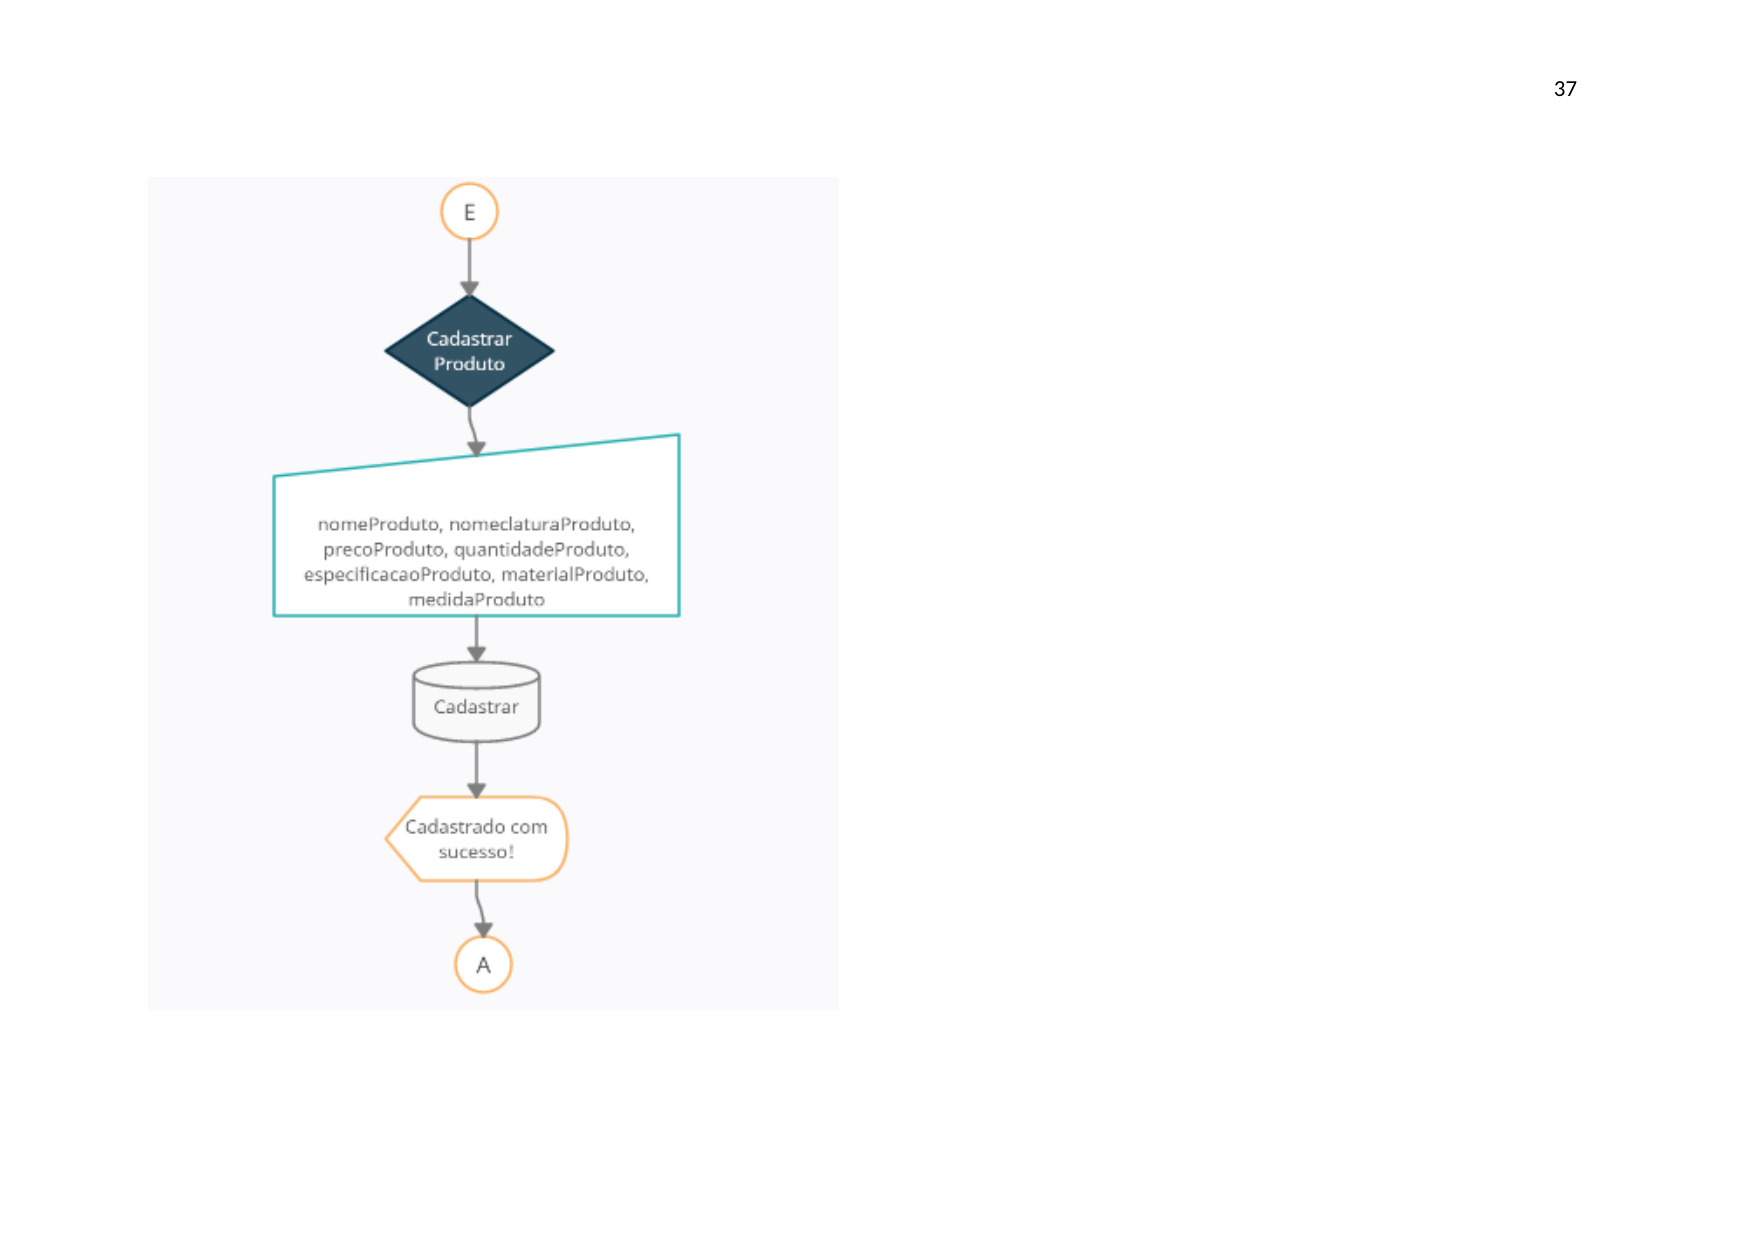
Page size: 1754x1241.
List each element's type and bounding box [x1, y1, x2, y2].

picture [147, 177, 840, 1010]
